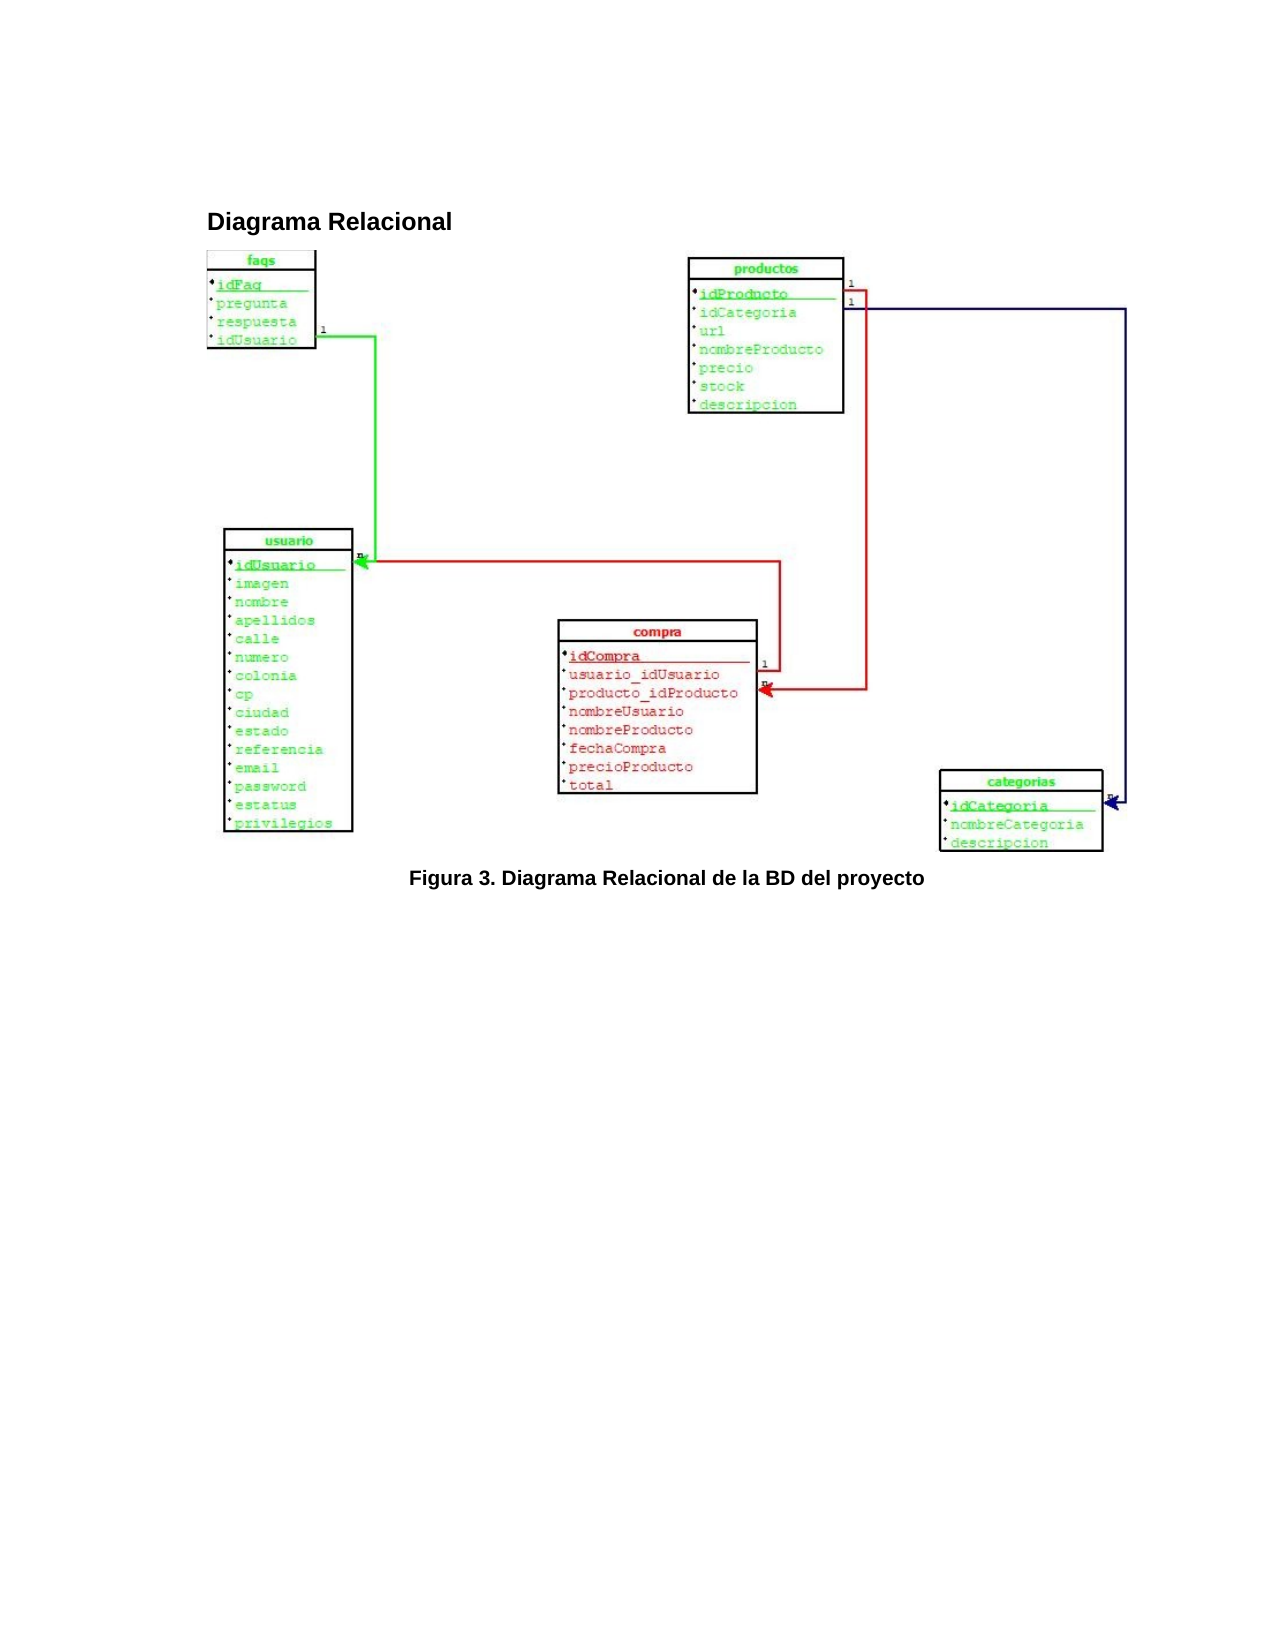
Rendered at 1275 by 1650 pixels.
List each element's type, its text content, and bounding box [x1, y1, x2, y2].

subtitle Diagrama Relacional [207, 207, 1127, 236]
picture [206, 250, 1128, 852]
text Figura 3. Diagrama Relacional de la BD del proyecto [207, 866, 1127, 890]
